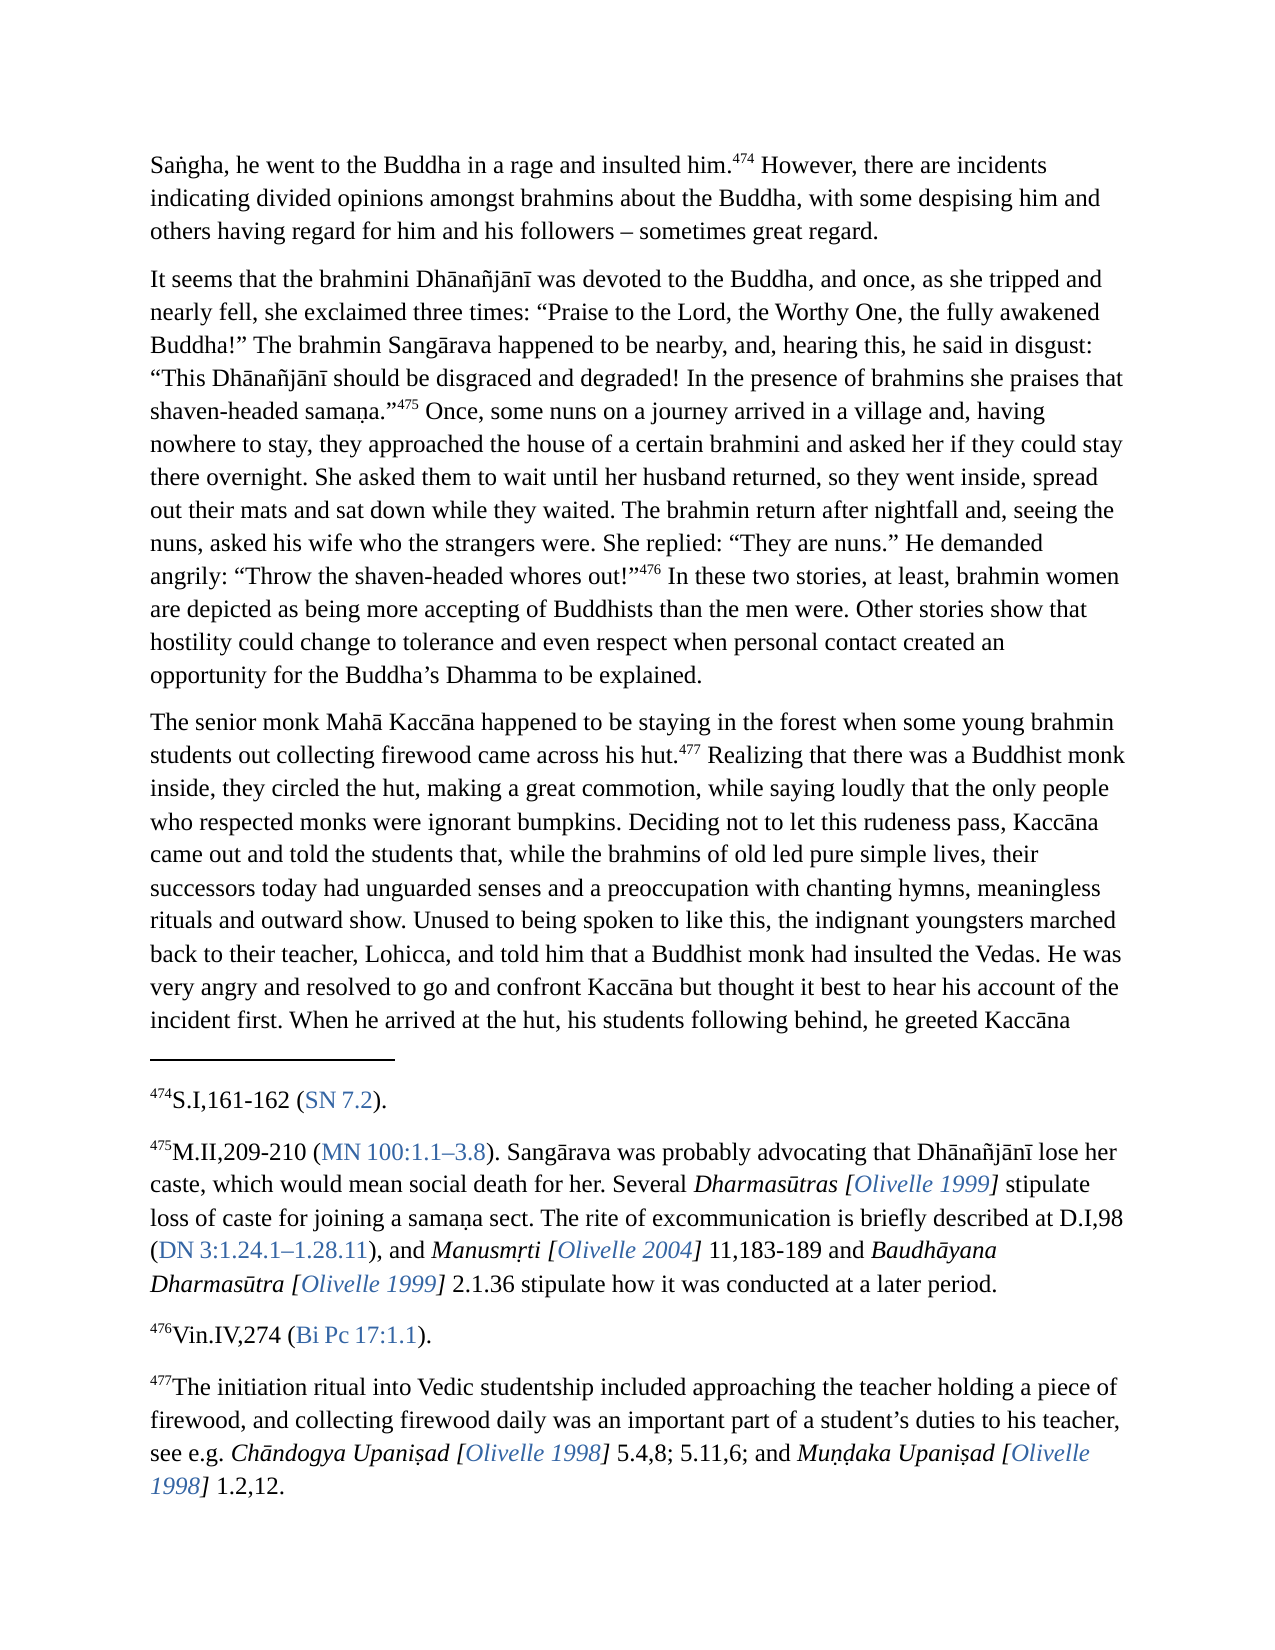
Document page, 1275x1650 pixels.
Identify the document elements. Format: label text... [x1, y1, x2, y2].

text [150, 150, 1125, 245]
text The senior monk Mahā Kaccāna happened to be staying in the forest when some young brahmin students out collecting firewood came across his hut. Realizing that there was a Buddhist monk inside, they circled the hut, making a great commotion, while saying loudly that the only people who respected monks were ignorant bumpkins. Deciding not to let this rudeness pass, Kaccāna came out and told the students that, while the brahmins of old led pure simple lives, their successors today had unguarded senses and a preoccupation with chanting hymns, meaningless rituals and outward show. Unused to being spoken to like this, the indignant youngsters marched back to their teacher, Lohicca, and told him that a Buddhist monk had insulted the Vedas. He was very angry and resolved to go and confront Kaccāna but thought it best to hear his account of the incident first. When he arrived at the hut, his students following behind, he greeted Kaccāna politely and, after the usual small talk, asked him if he had said what his students had reported to him. Kaccāna confirmed that he had indeed said such things. A few moments of uneasy silence must have followed. But then, rather than scold Kaccāna as he had intended, Lohicca asked him what he had meant by unguarded senses. Kaccāna took the opportunity to describe the meditation practice of being aware of sensory impingement, the value of remaining detached from it, and the insights that would result. Lohicca was quite impressed by this and told Kaccāna that any time he came to his house for alms, he would be given food with every mark of respect, including from his students. [150, 707, 1125, 1033]
text It seems that the brahmini Dhānañjānī was devoted to the Buddha, and once, as she tripped and nearly fell, she exclaimed three times: “Praise to the Lord, the Worthy One, the fully awakened Buddha!” The brahmin Sangārava happened to be nearby, and, hearing this, he said in disgust: “This Dhānañjānī should be disgraced and degraded! In the presence of brahmins she praises that shaven-headed samaṇa.” Once, some nuns on a journey arrived in a village and, having nowhere to stay, they approached the house of a certain brahmini and asked her if they could stay there overnight. She asked them to wait until her husband returned, so they went inside, spread out their mats and sat down while they waited. The brahmin return after nightfall and, seeing the nuns, asked his wife who the strangers were. She replied: “They are nuns.” He demanded angrily: “Throw the shaven-headed whores out!” In these two stories, at least, brahmin women are depicted as being more accepting of Buddhists than the men were. Other stories show that hostility could change to tolerance and even respect when personal contact created an opportunity for the Buddha’s Dhamma to be explained. [150, 264, 1125, 689]
